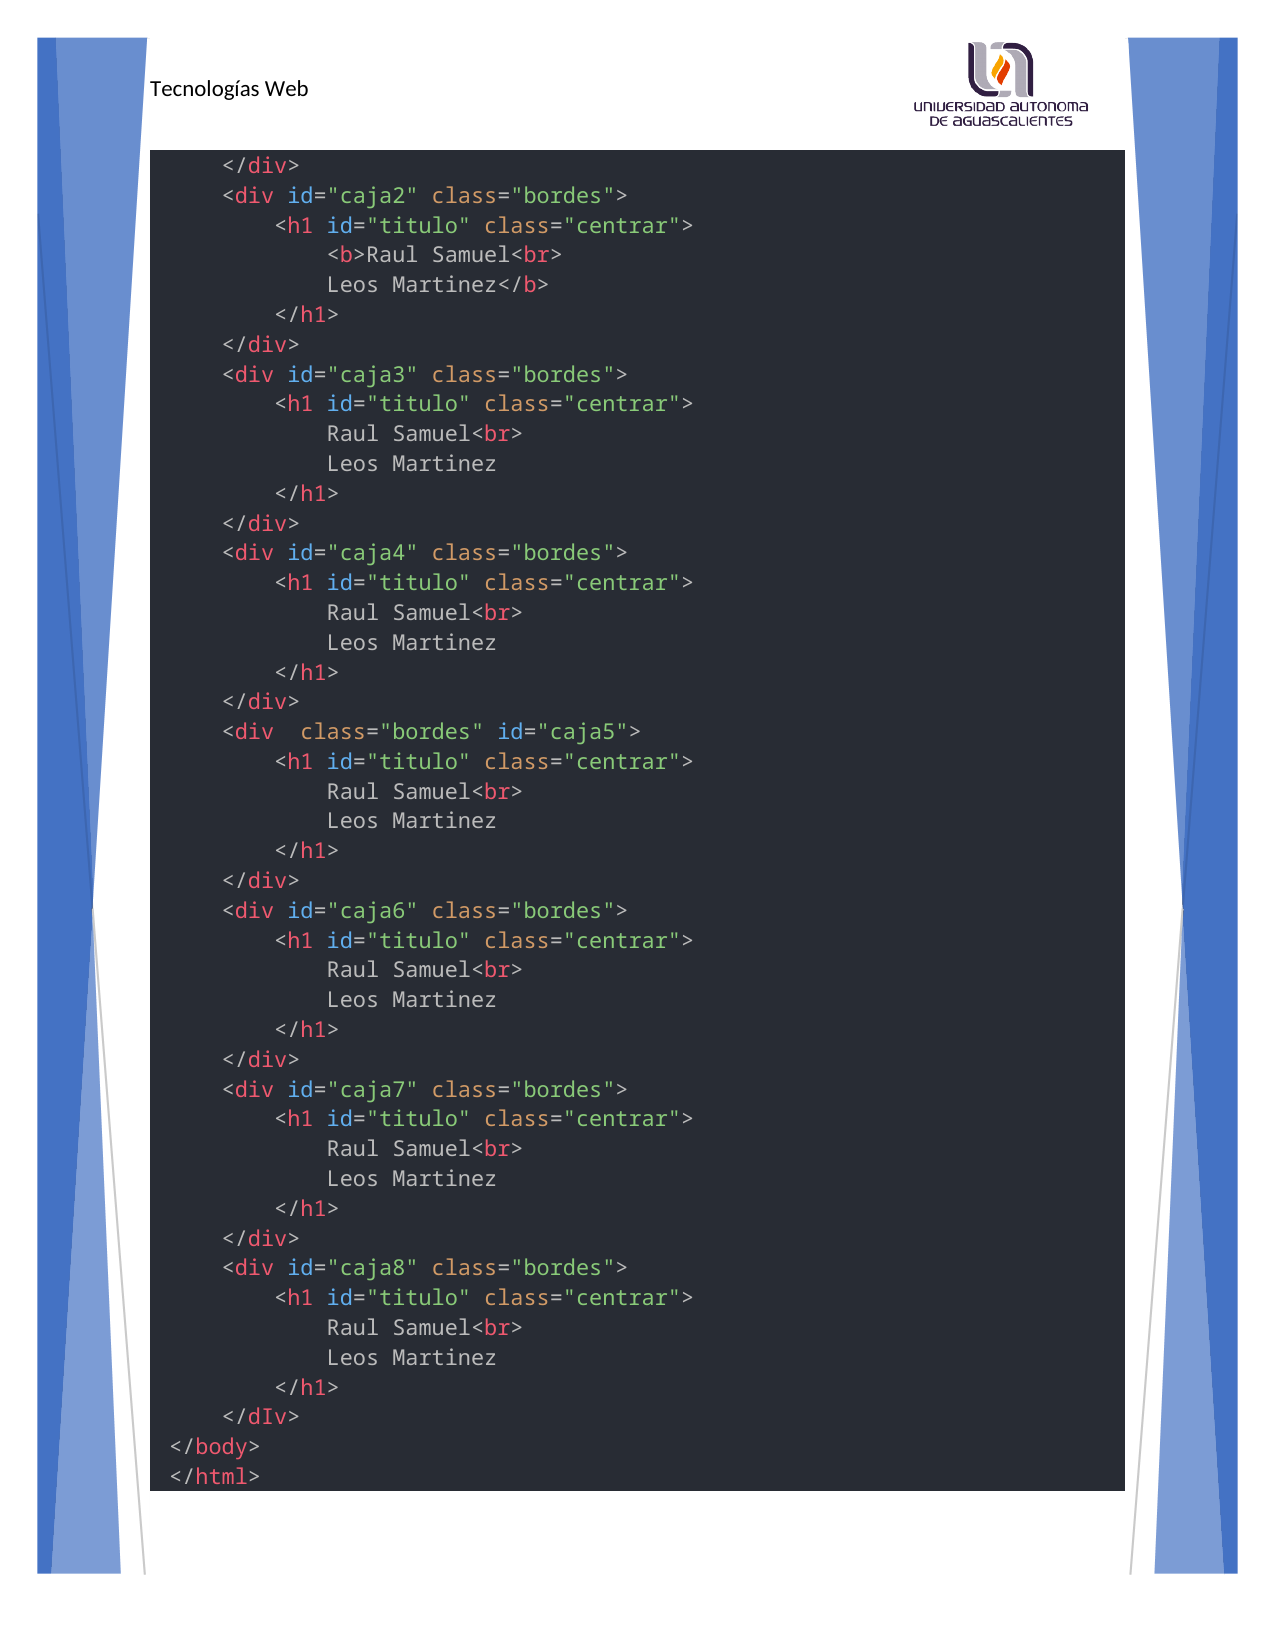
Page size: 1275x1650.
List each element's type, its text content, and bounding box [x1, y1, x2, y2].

text <div id="caja6" class="bordes"> [150, 895, 1125, 924]
text Raul Samuel<br> [150, 1133, 1125, 1163]
text Leos Martinez</b> [150, 269, 1125, 299]
text <h1 id="titulo" class="centrar"> [150, 924, 1125, 954]
text </div> [150, 1222, 1125, 1252]
text <div id="caja8" class="bordes"> [150, 1252, 1125, 1282]
text <h1 id="titulo" class="centrar"> [150, 388, 1125, 418]
text </div> [150, 1044, 1125, 1073]
text </dIv> [150, 1401, 1125, 1431]
text Raul Samuel<br> [150, 954, 1125, 984]
text <h1 id="titulo" class="centrar"> [150, 1282, 1125, 1312]
text <div id="caja3" class="bordes"> [150, 358, 1125, 388]
text </body> [150, 1431, 1125, 1461]
picture [913, 41, 1089, 127]
picture [1125, 37, 1238, 1575]
text <h1 id="titulo" class="centrar"> [150, 1103, 1125, 1133]
text Leos Martinez [150, 627, 1125, 656]
text <div id="caja7" class="bordes"> [150, 1073, 1125, 1103]
text <b>Raul Samuel<br> [150, 239, 1125, 269]
text </h1> [150, 656, 1125, 686]
text </div> [150, 507, 1125, 537]
text Raul Samuel<br> [150, 776, 1125, 805]
text Leos Martinez [150, 805, 1125, 835]
text Leos Martinez [150, 1163, 1125, 1193]
text </div> [150, 865, 1125, 895]
text </h1> [150, 299, 1125, 329]
text Leos Martinez [150, 448, 1125, 478]
text </div> [150, 329, 1125, 358]
text </div> [150, 150, 1125, 180]
text </h1> [150, 1014, 1125, 1044]
picture [37, 37, 150, 1575]
text </html> [150, 1461, 1125, 1491]
text <div id="caja4" class="bordes"> [150, 537, 1125, 567]
text </h1> [150, 1193, 1125, 1222]
text Raul Samuel<br> [150, 597, 1125, 627]
text <div class="bordes" id="caja5"> [150, 716, 1125, 746]
text Leos Martinez [150, 984, 1125, 1014]
text Leos Martinez [150, 1342, 1125, 1371]
text <h1 id="titulo" class="centrar"> [150, 746, 1125, 776]
text </h1> [150, 1371, 1125, 1401]
text <h1 id="titulo" class="centrar"> [150, 567, 1125, 597]
text </div> [150, 686, 1125, 716]
text Raul Samuel<br> [150, 1312, 1125, 1342]
text <div id="caja2" class="bordes"> [150, 180, 1125, 209]
text <h1 id="titulo" class="centrar"> [150, 209, 1125, 239]
text Raul Samuel<br> [150, 418, 1125, 448]
text </h1> [150, 478, 1125, 507]
text </h1> [150, 835, 1125, 865]
